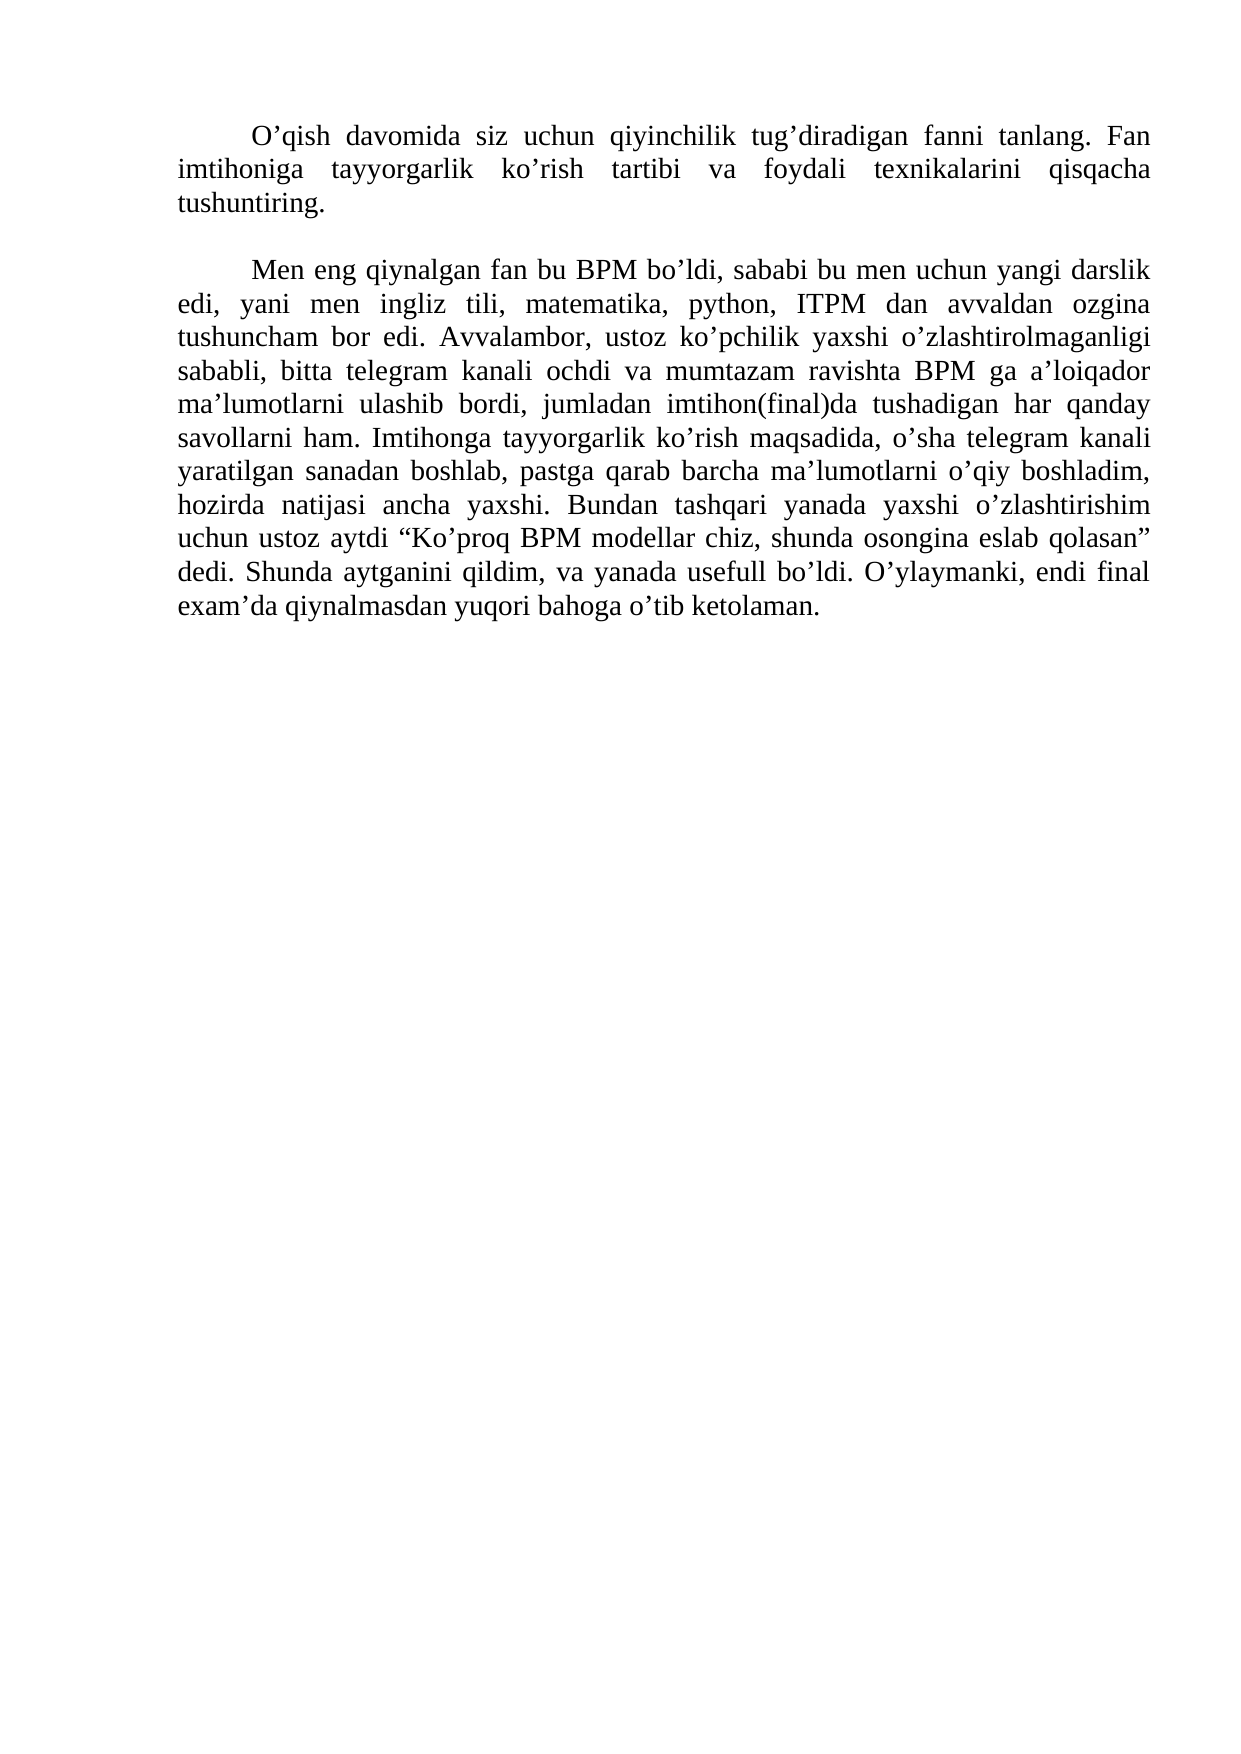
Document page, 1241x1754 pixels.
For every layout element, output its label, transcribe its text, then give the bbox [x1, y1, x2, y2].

text O’qish davomida siz uchun qiyinchilik tug’diradigan fanni tanlang. Fan imtihoniga tayyorgarlik ko’rish tartibi va foydali texnikalarini qisqacha tushuntiring. [177, 118, 1152, 219]
text Men eng qiynalgan fan bu BPM bo’ldi, sababi bu men uchun yangi darslik edi, yani men ingliz tili, matematika, python, ITPM dan avvaldan ozgina tushuncham bor edi. Avvalambor, ustoz ko’pchilik yaxshi o’zlashtirolmaganligi sababli, bitta telegram kanali ochdi va mumtazam ravishta BPM ga a’loiqador ma’lumotlarni ulashib bordi, jumladan imtihon(final)da tushadigan har qanday savollarni ham. Imtihonga tayyorgarlik ko’rish maqsadida, o’sha telegram kanali yaratilgan sanadan boshlab, pastga qarab barcha ma’lumotlarni o’qiy boshladim, hozirda natijasi ancha yaxshi. Bundan tashqari yanada yaxshi o’zlashtirishim uchun ustoz aytdi “Ko’proq BPM modellar chiz, shunda osongina eslab qolasan” dedi. Shunda aytganini qildim, va yanada usefull bo’ldi. O’ylaymanki, endi final exam’da qiynalmasdan yuqori bahoga o’tib ketolaman. [177, 252, 1152, 621]
